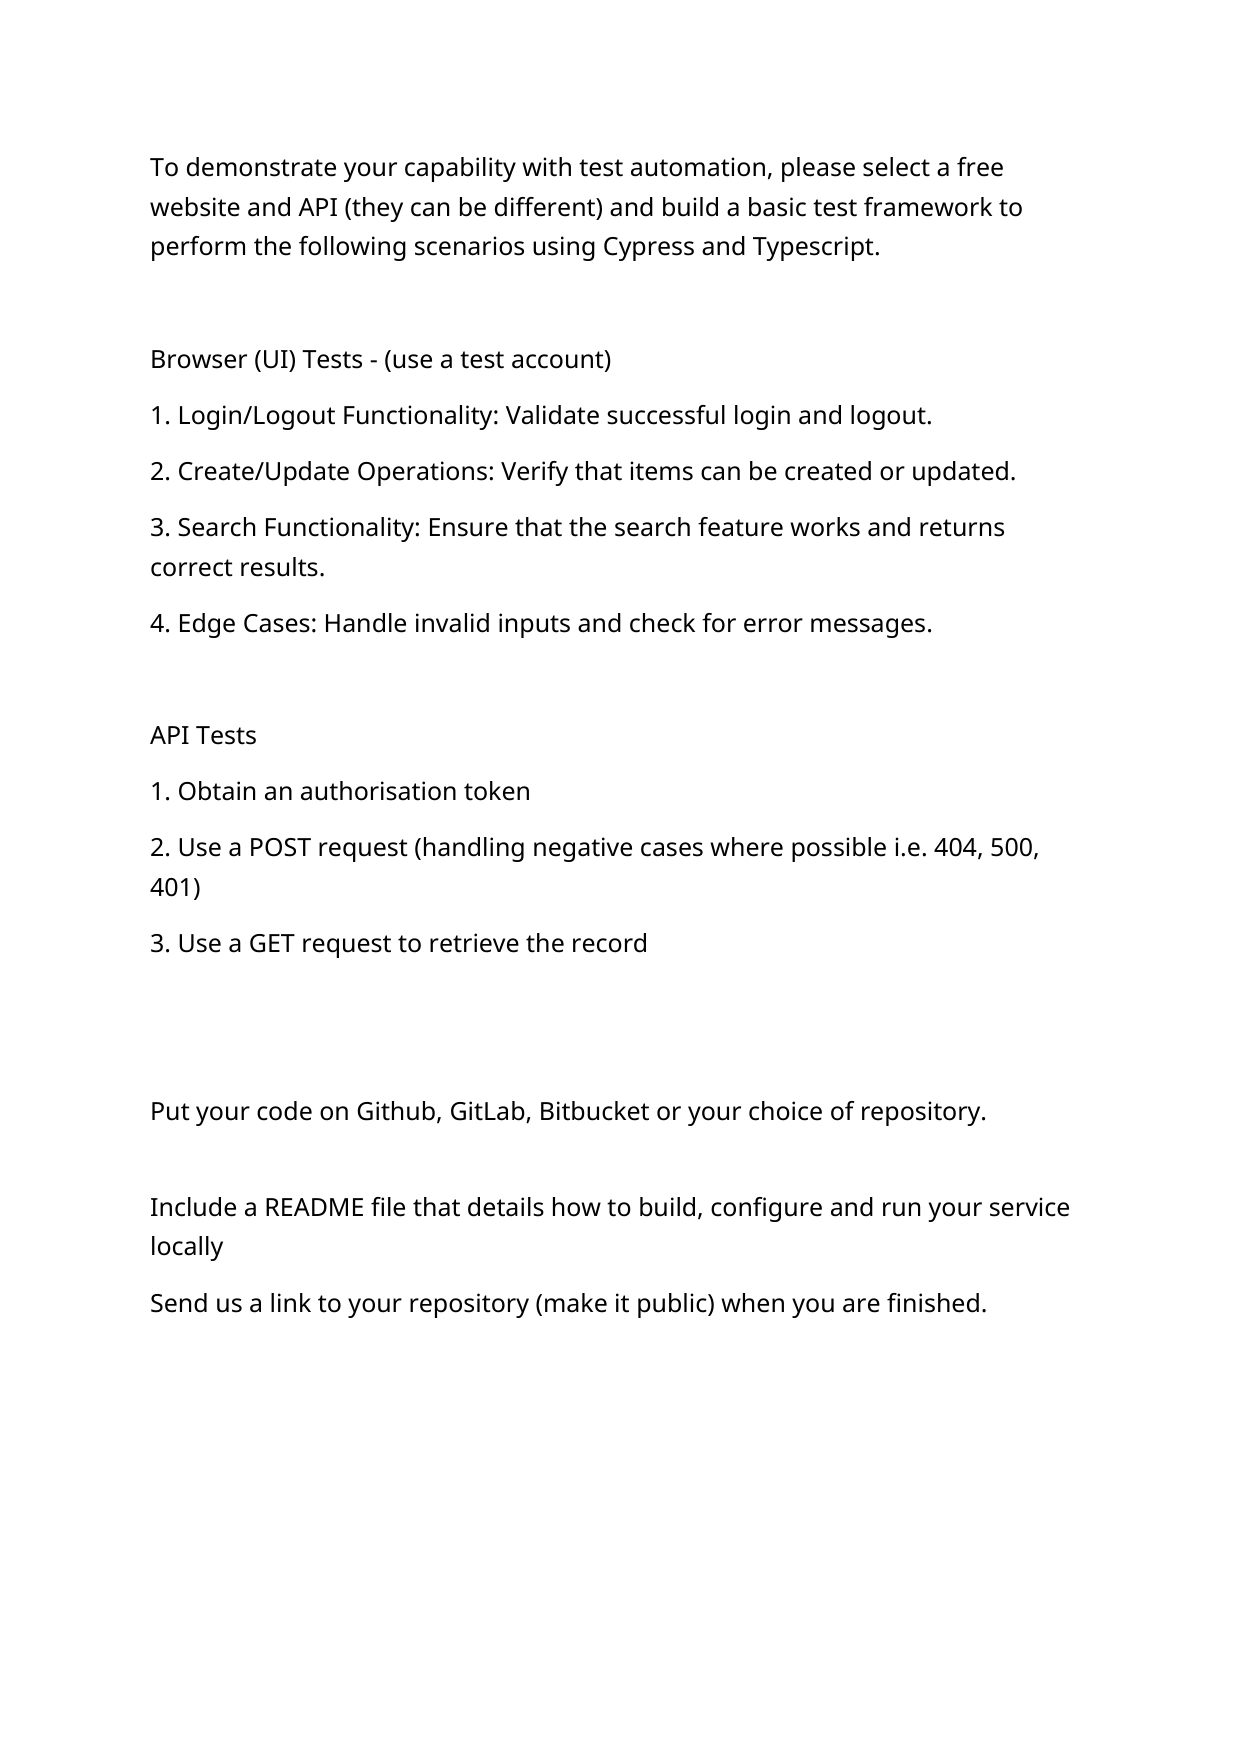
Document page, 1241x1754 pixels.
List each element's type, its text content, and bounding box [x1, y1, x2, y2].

text 4. Edge Cases: Handle invalid inputs and check for error messages. [150, 605, 1090, 639]
text Include a README file that details how to build, configure and run your service locally [150, 1189, 1090, 1263]
text Put your code on Github, GitLab, Bitbucket or your choice of repository. [150, 1094, 1090, 1167]
text 3. Search Functionality: Ensure that the search feature works and returns correct results. [150, 510, 1090, 583]
text 2. Create/Update Operations: Verify that items can be created or updated. [150, 453, 1090, 488]
text API Tests [150, 718, 1090, 752]
text Browser (UI) Tests - (use a test account) [150, 341, 1090, 375]
text 1. Obtain an authorisation token [150, 774, 1090, 808]
text To demonstrate your capability with test automation, please select a free website and API (they can be different) and build a basic test framework to perform the following scenarios using Cypress and Typescript. [150, 150, 1090, 263]
text 1. Login/Logout Functionality: Validate successful login and logout. [150, 397, 1090, 431]
text 3. Use a GET request to retrieve the record [150, 926, 1090, 959]
text Send us a link to your repository (make it public) when you are finished. [150, 1285, 1090, 1319]
text 2. Use a POST request (handling negative cases where possible i.e. 404, 500, 401) [150, 830, 1090, 903]
